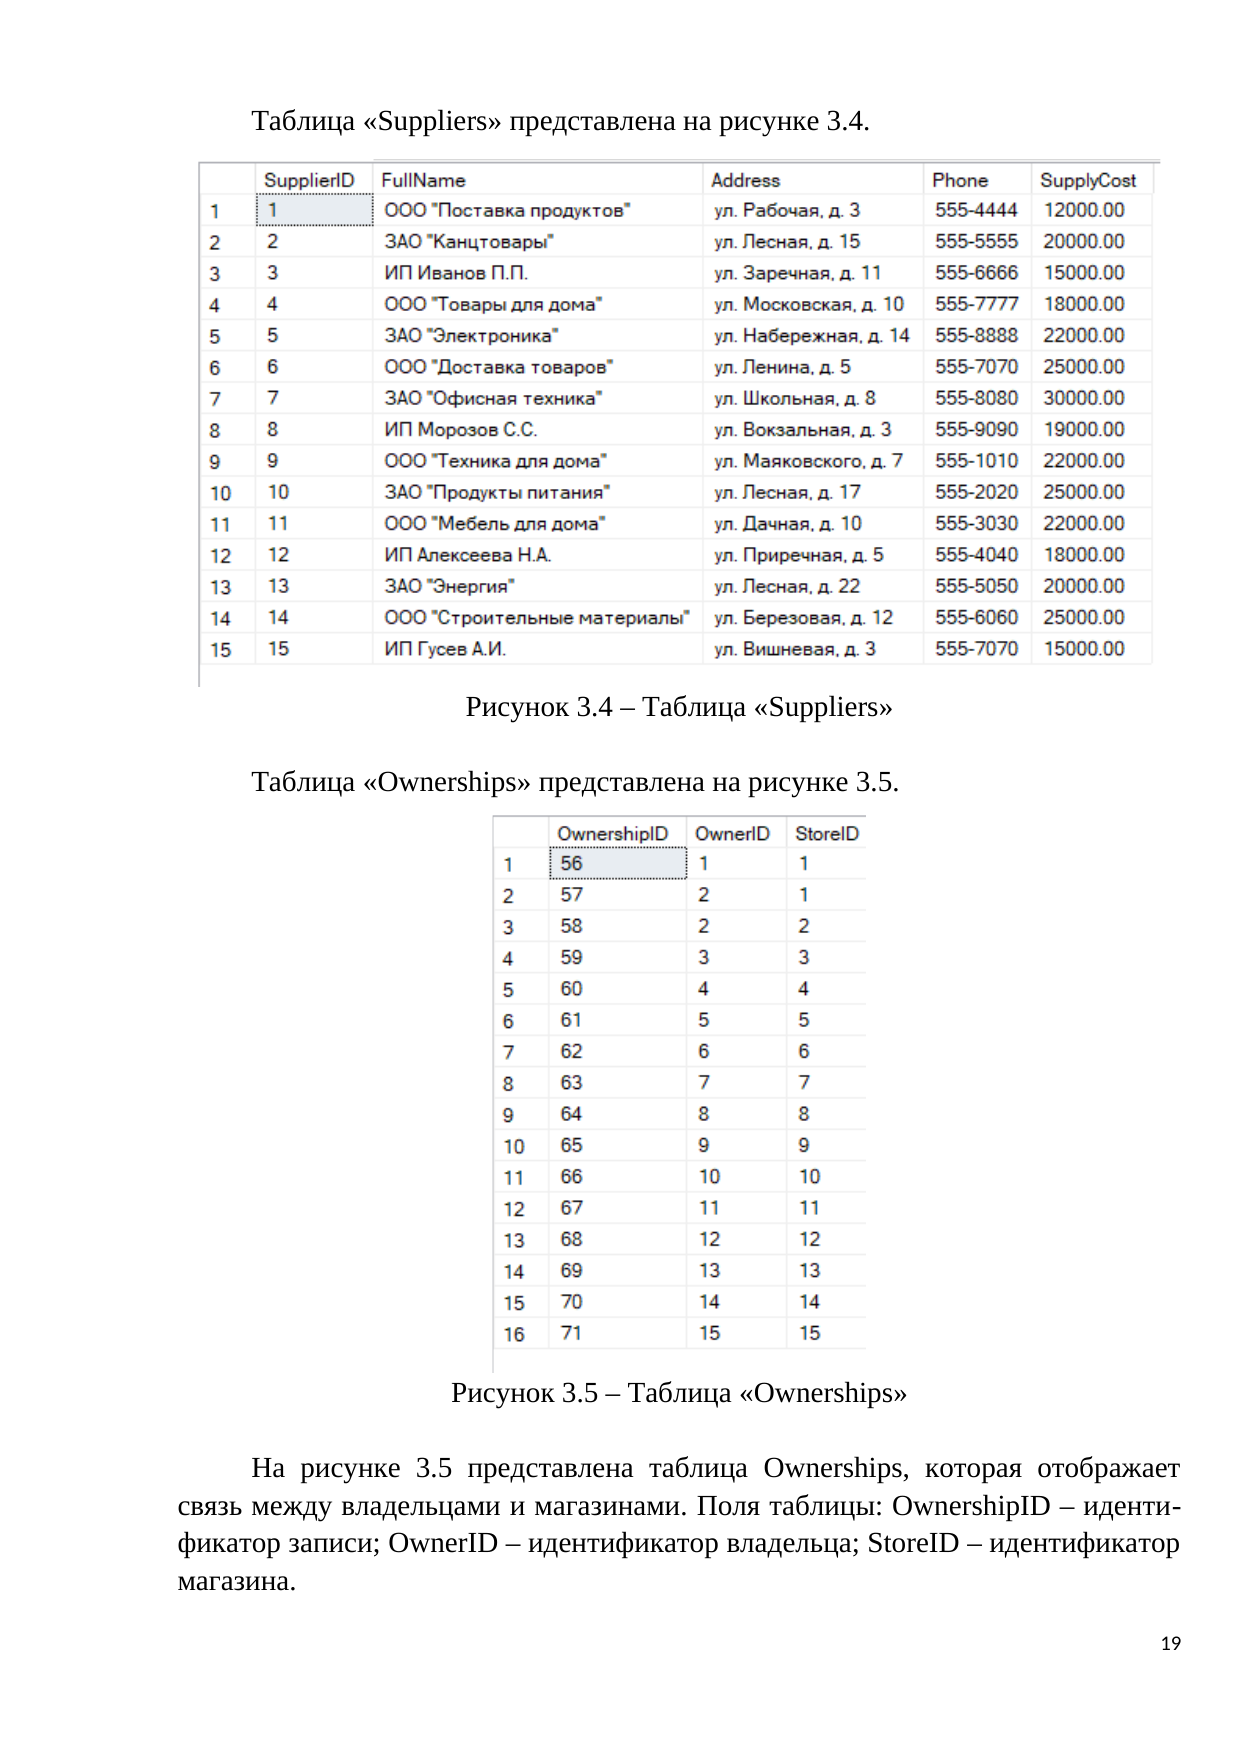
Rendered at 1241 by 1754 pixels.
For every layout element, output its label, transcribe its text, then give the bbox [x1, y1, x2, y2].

picture [492, 815, 866, 1373]
text Таблица «Ownerships» представлена на рисунке 3.5. [177, 761, 1181, 799]
text На рисунке 3.5 представлена таблица Ownerships, которая отображает связь между владельцами и магазинами. Поля таблицы: OwnershipID – идентификатор записи; OwnerID – идентификатор владельца; StoreID – идентификатор магазина. [177, 1448, 1181, 1598]
text Таблица «Suppliers» представлена на рисунке 3.4. [177, 100, 1181, 138]
picture [197, 159, 1161, 687]
